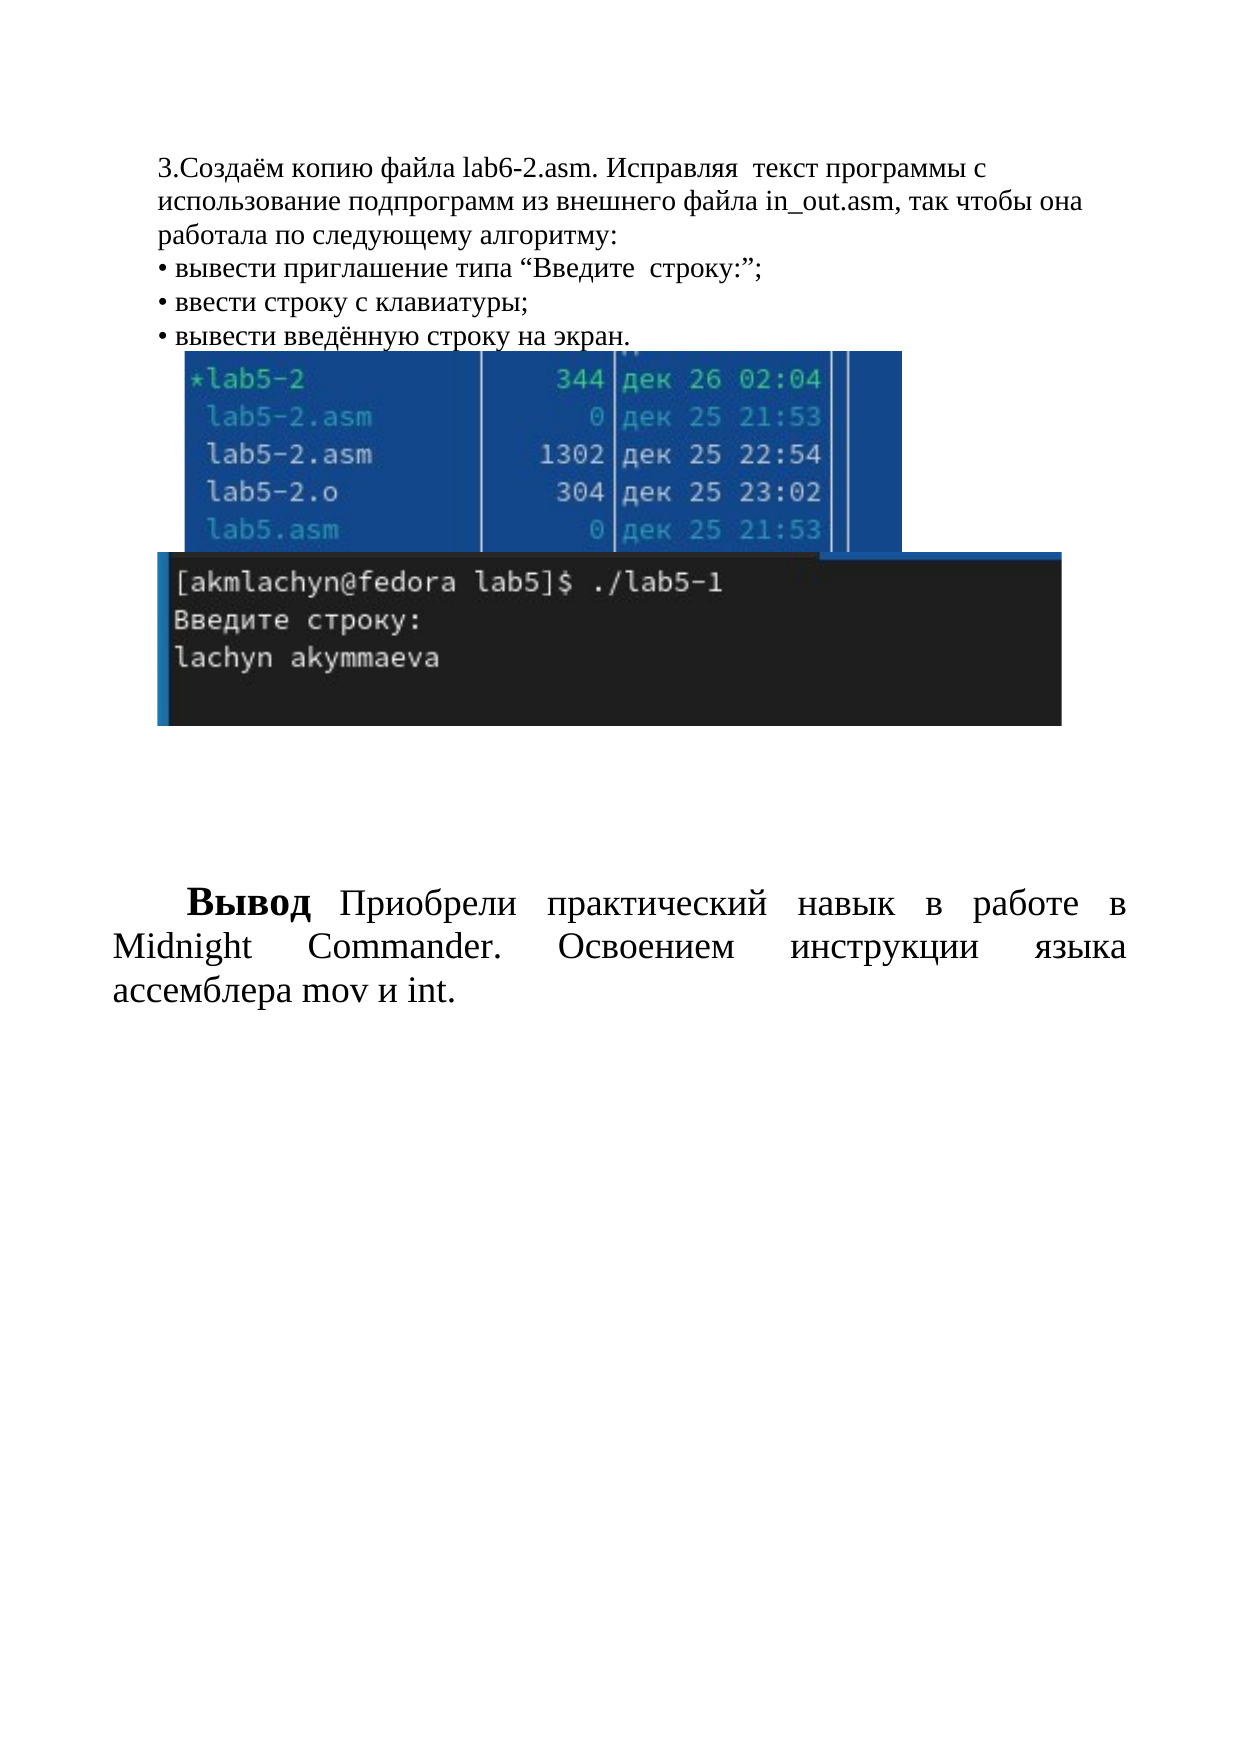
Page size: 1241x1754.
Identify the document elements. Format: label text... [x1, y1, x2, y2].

list • ввести строку с клавиатуры; [157, 284, 1128, 318]
list • вывести приглашение типа “Введите строку:”; [157, 251, 1128, 284]
picture [157, 552, 1062, 726]
list • вывести введённую строку на экран. [157, 318, 1128, 351]
picture [183, 351, 902, 550]
list 3.Создаём копию файла lab6-2.asm. Исправляя текст программы с использование подпрограмм из внешнего файла in_out.asm, так чтобы она работала по следующему алгоритму: [157, 150, 1128, 251]
text Вывод Приобрели практический навык в работе в Midnight Commander. Освоением инструкции языка ассемблера mov и int. [112, 876, 1128, 1010]
